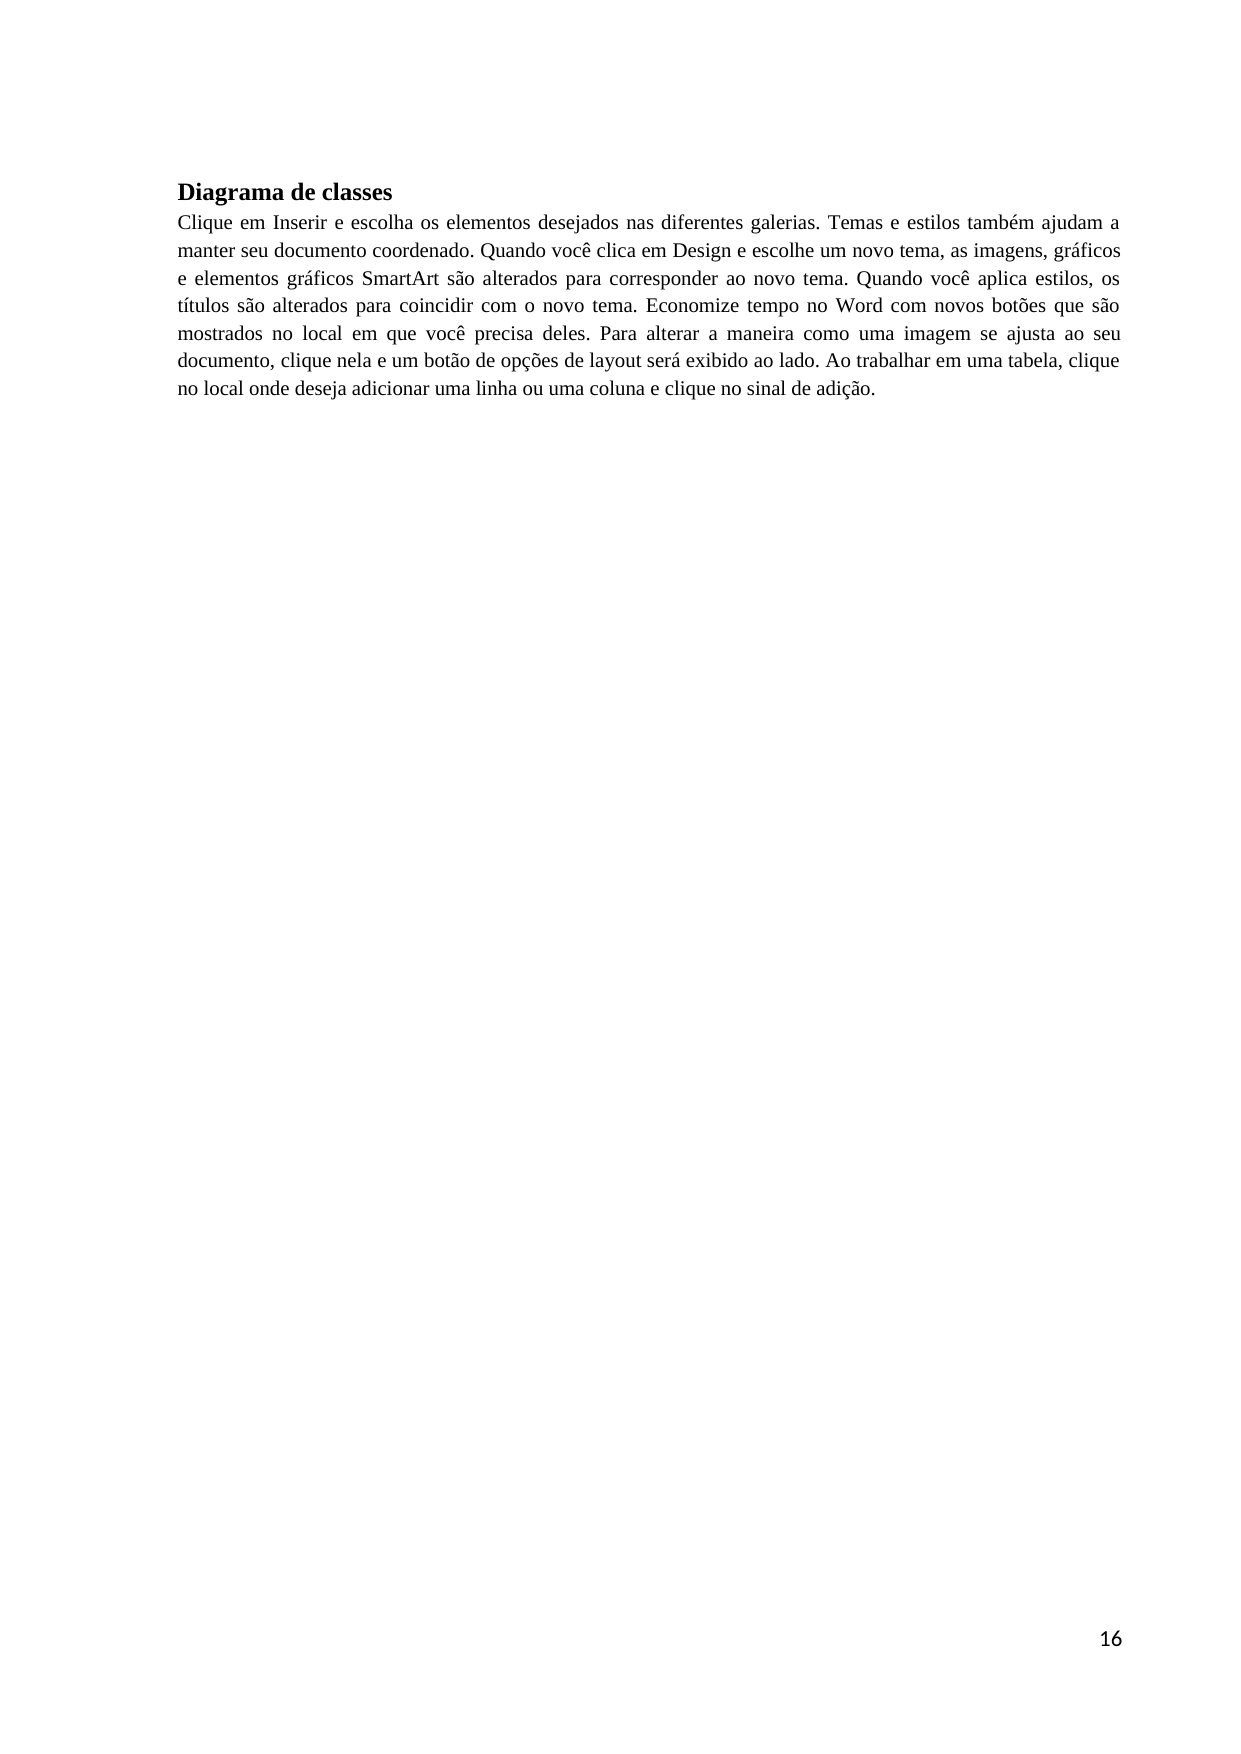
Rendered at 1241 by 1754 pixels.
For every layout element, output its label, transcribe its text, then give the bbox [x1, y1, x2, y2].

text Clique em Inserir e escolha os elementos desejados nas diferentes galerias. Temas e estilos também ajudam a manter seu documento coordenado. Quando você clica em Design e escolhe um novo tema, as imagens, gráficos e elementos gráficos SmartArt são alterados para corresponder ao novo tema. Quando você aplica estilos, os títulos são alterados para coincidir com o novo tema. Economize tempo no Word com novos botões que são mostrados no local em que você precisa deles. Para alterar a maneira como uma imagem se ajusta ao seu documento, clique nela e um botão de opções de layout será exibido ao lado. Ao trabalhar em uma tabela, clique no local onde deseja adicionar uma linha ou uma coluna e clique no sinal de adição. [177, 210, 1122, 400]
subtitle Diagrama de classes [177, 177, 1122, 206]
